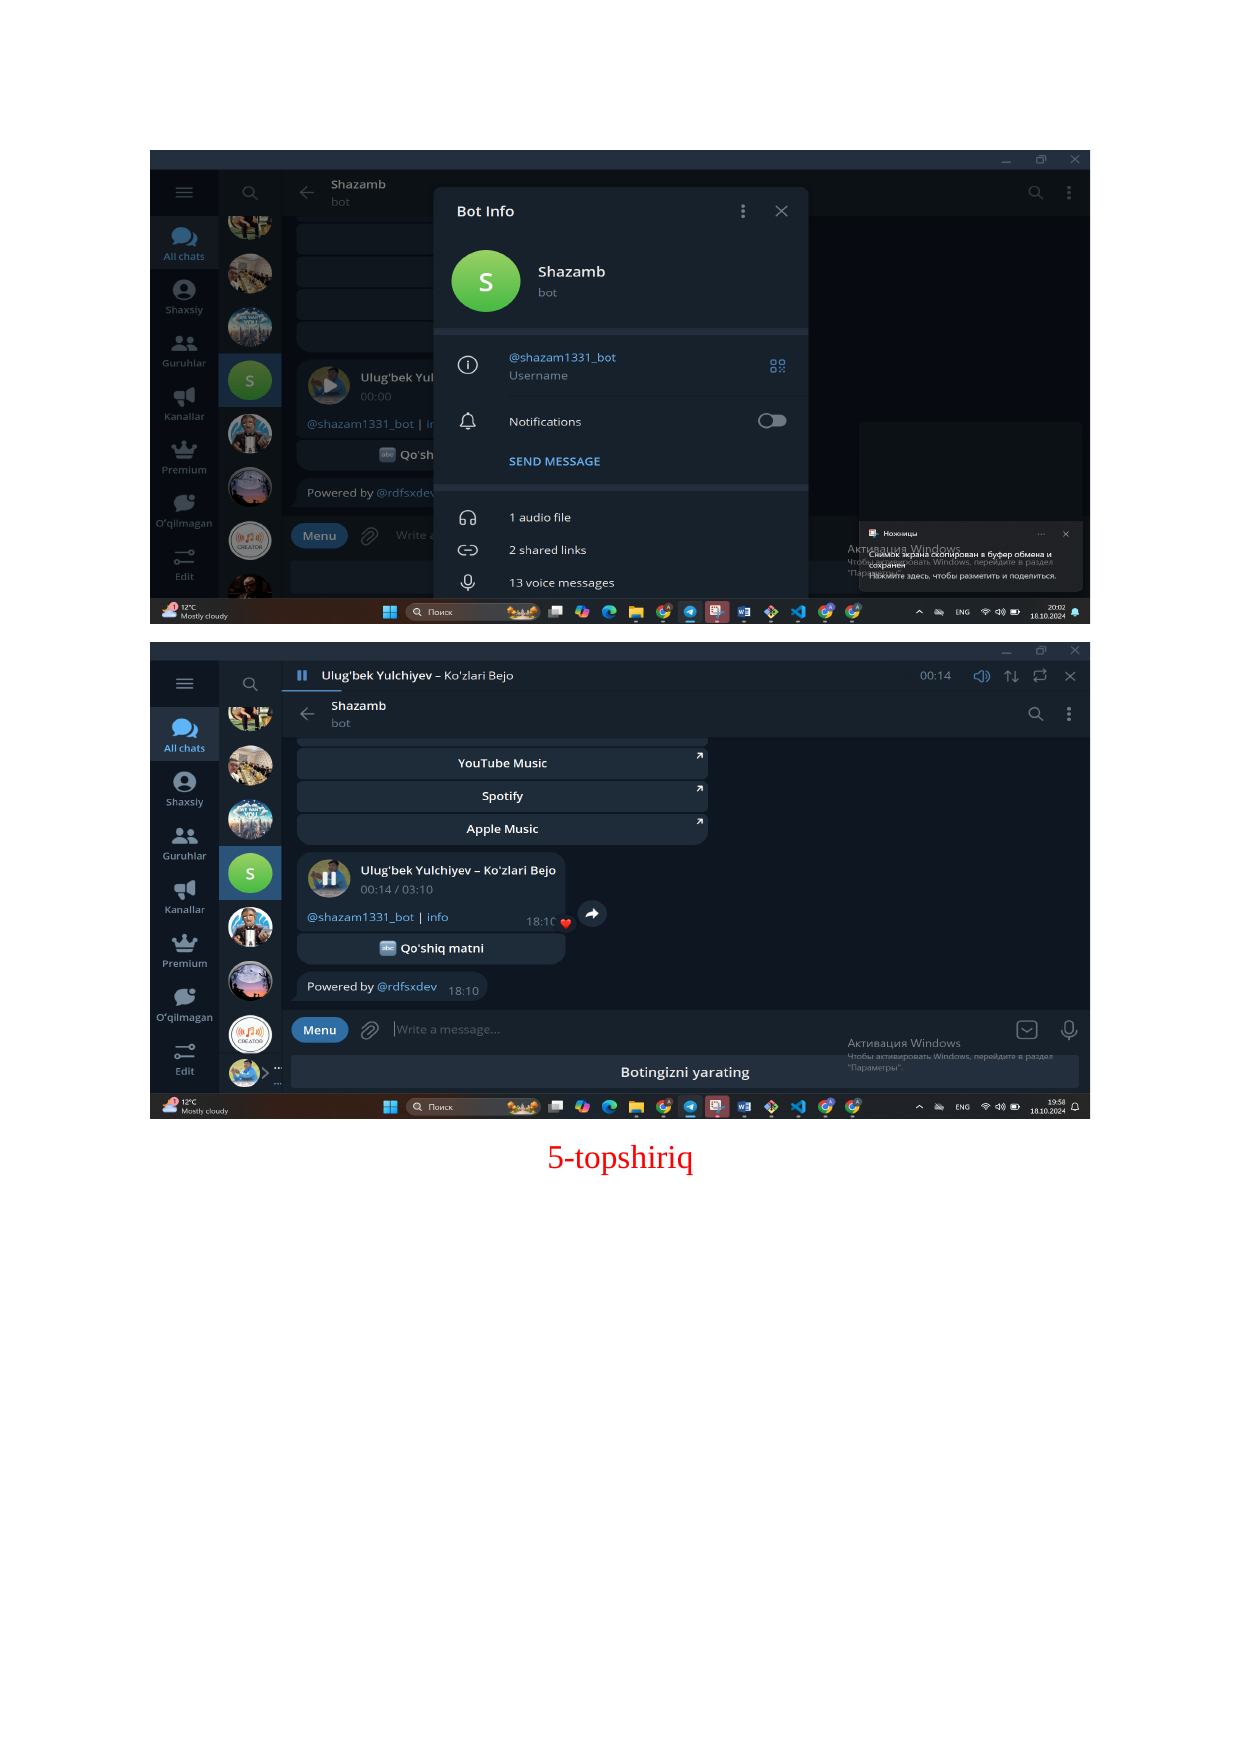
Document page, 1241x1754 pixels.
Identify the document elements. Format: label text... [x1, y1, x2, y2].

picture [150, 150, 1091, 624]
picture [150, 642, 1091, 1119]
text 5-topshiriq [150, 1138, 1090, 1176]
